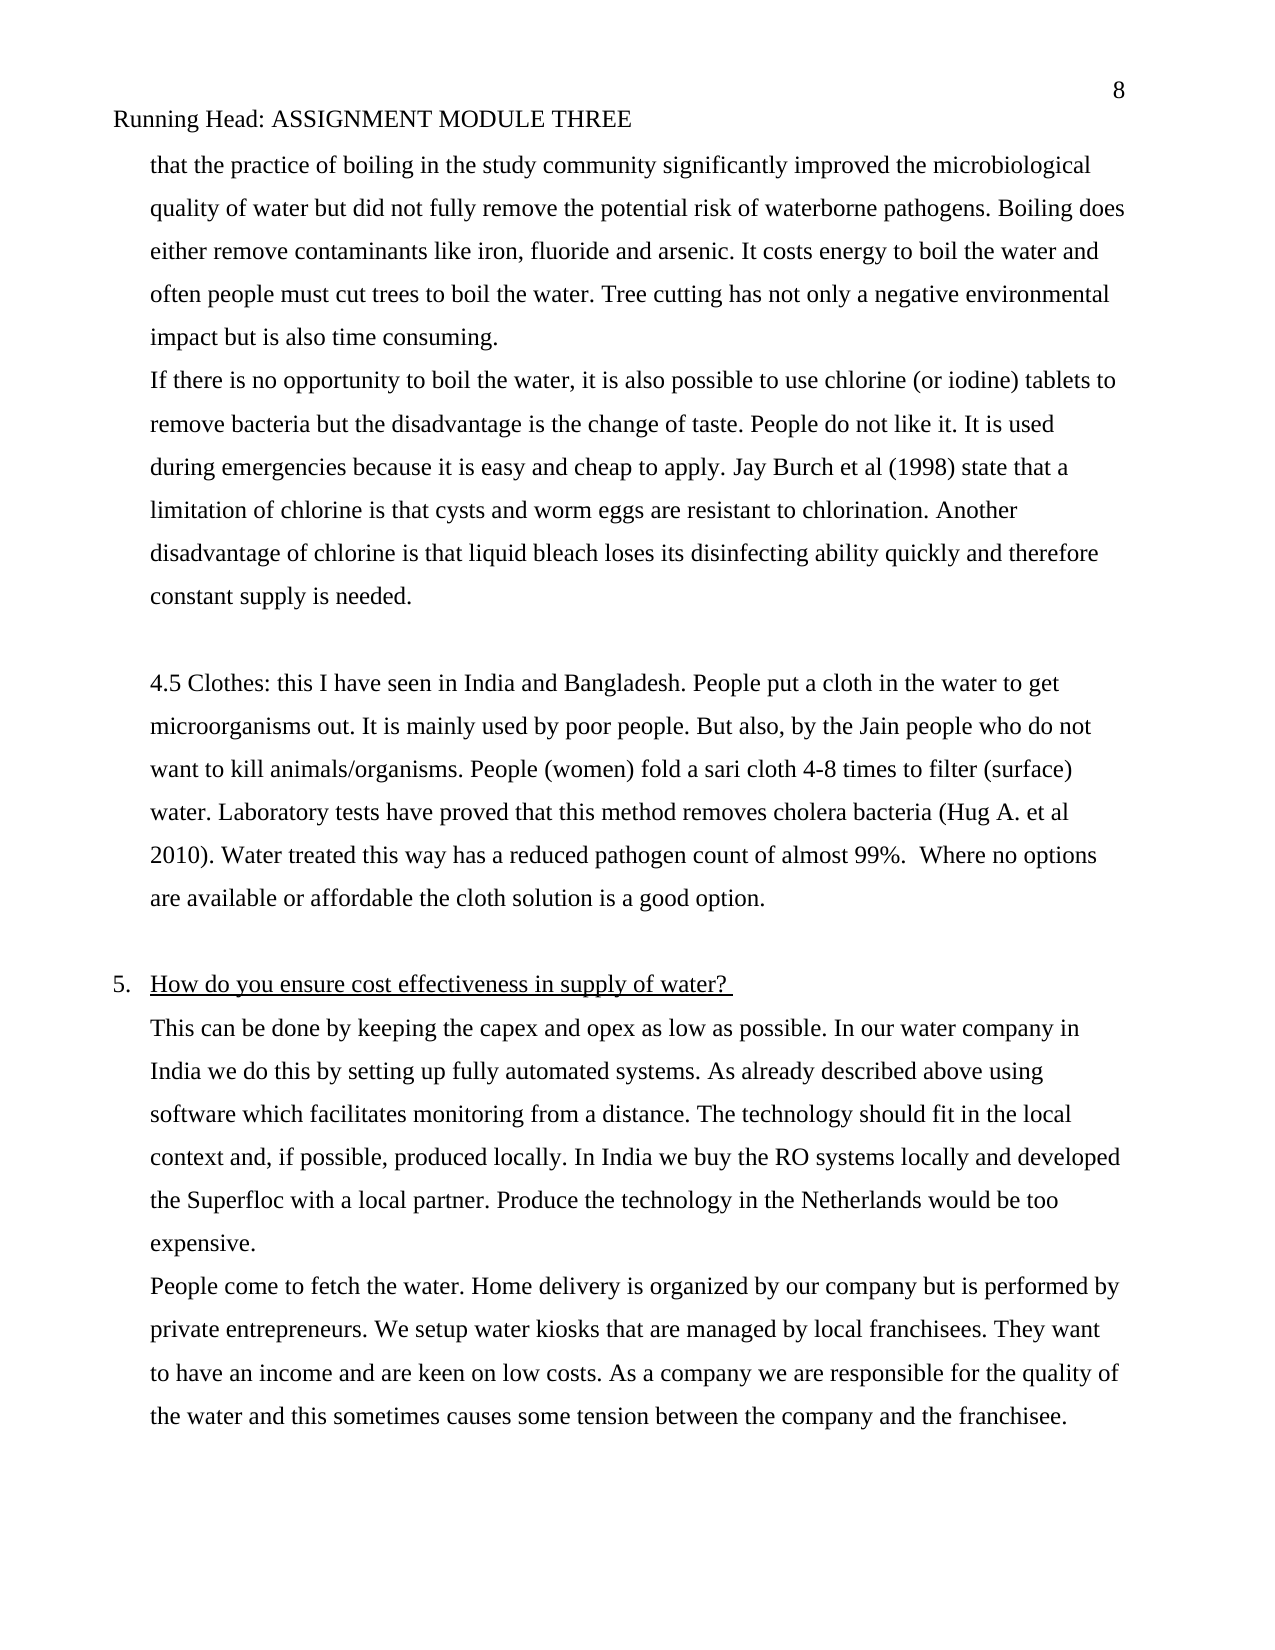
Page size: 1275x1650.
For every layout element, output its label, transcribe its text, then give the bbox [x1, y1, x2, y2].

text If there is no opportunity to boil the water, it is also possible to use chlorine (or iodine) tablets to remove bacteria but the disadvantage is the change of taste. People do not like it. It is used during emergencies because it is easy and cheap to apply. Jay Burch et al (1998) state that a limitation of chlorine is that cysts and worm eggs are resistant to chlorination. Another disadvantage of chlorine is that liquid bleach loses its disinfecting ability quickly and therefore constant supply is needed. [150, 366, 1125, 610]
text This can be done by keeping the capex and opex as low as possible. In our water company in India we do this by setting up fully automated systems. As already described above using software which facilitates monitoring from a distance. The technology should fit in the local context and, if possible, produced locally. In India we buy the RO systems locally and developed the Superfloc with a local partner. Produce the technology in the Netherlands would be too expensive. [150, 1013, 1125, 1257]
list How do you ensure cost effectiveness in supply of water? [112, 969, 1125, 998]
text People come to fetch the water. Home delivery is organized by our company but is performed by private entrepreneurs. We setup water kiosks that are managed by local franchisees. They want to have an income and are keen on low costs. As a company we are responsible for the quality of the water and this sometimes causes some tension between the company and the franchisee. [150, 1271, 1125, 1429]
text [150, 150, 1125, 193]
text 4.5 Clothes: this I have seen in India and Bangladesh. People put a cloth in the water to get microorganisms out. It is mainly used by poor people. But also, by the Jain people who do not want to kill animals/organisms. People (women) fold a sari cloth 4-8 times to filter (surface) water. Laboratory tests have proved that this method removes cholera bacteria (Hug A. et al 2010). Water treated this way has a reduced pathogen count of almost 99%. Where no options are available or affordable the cloth solution is a good option. [150, 668, 1125, 912]
